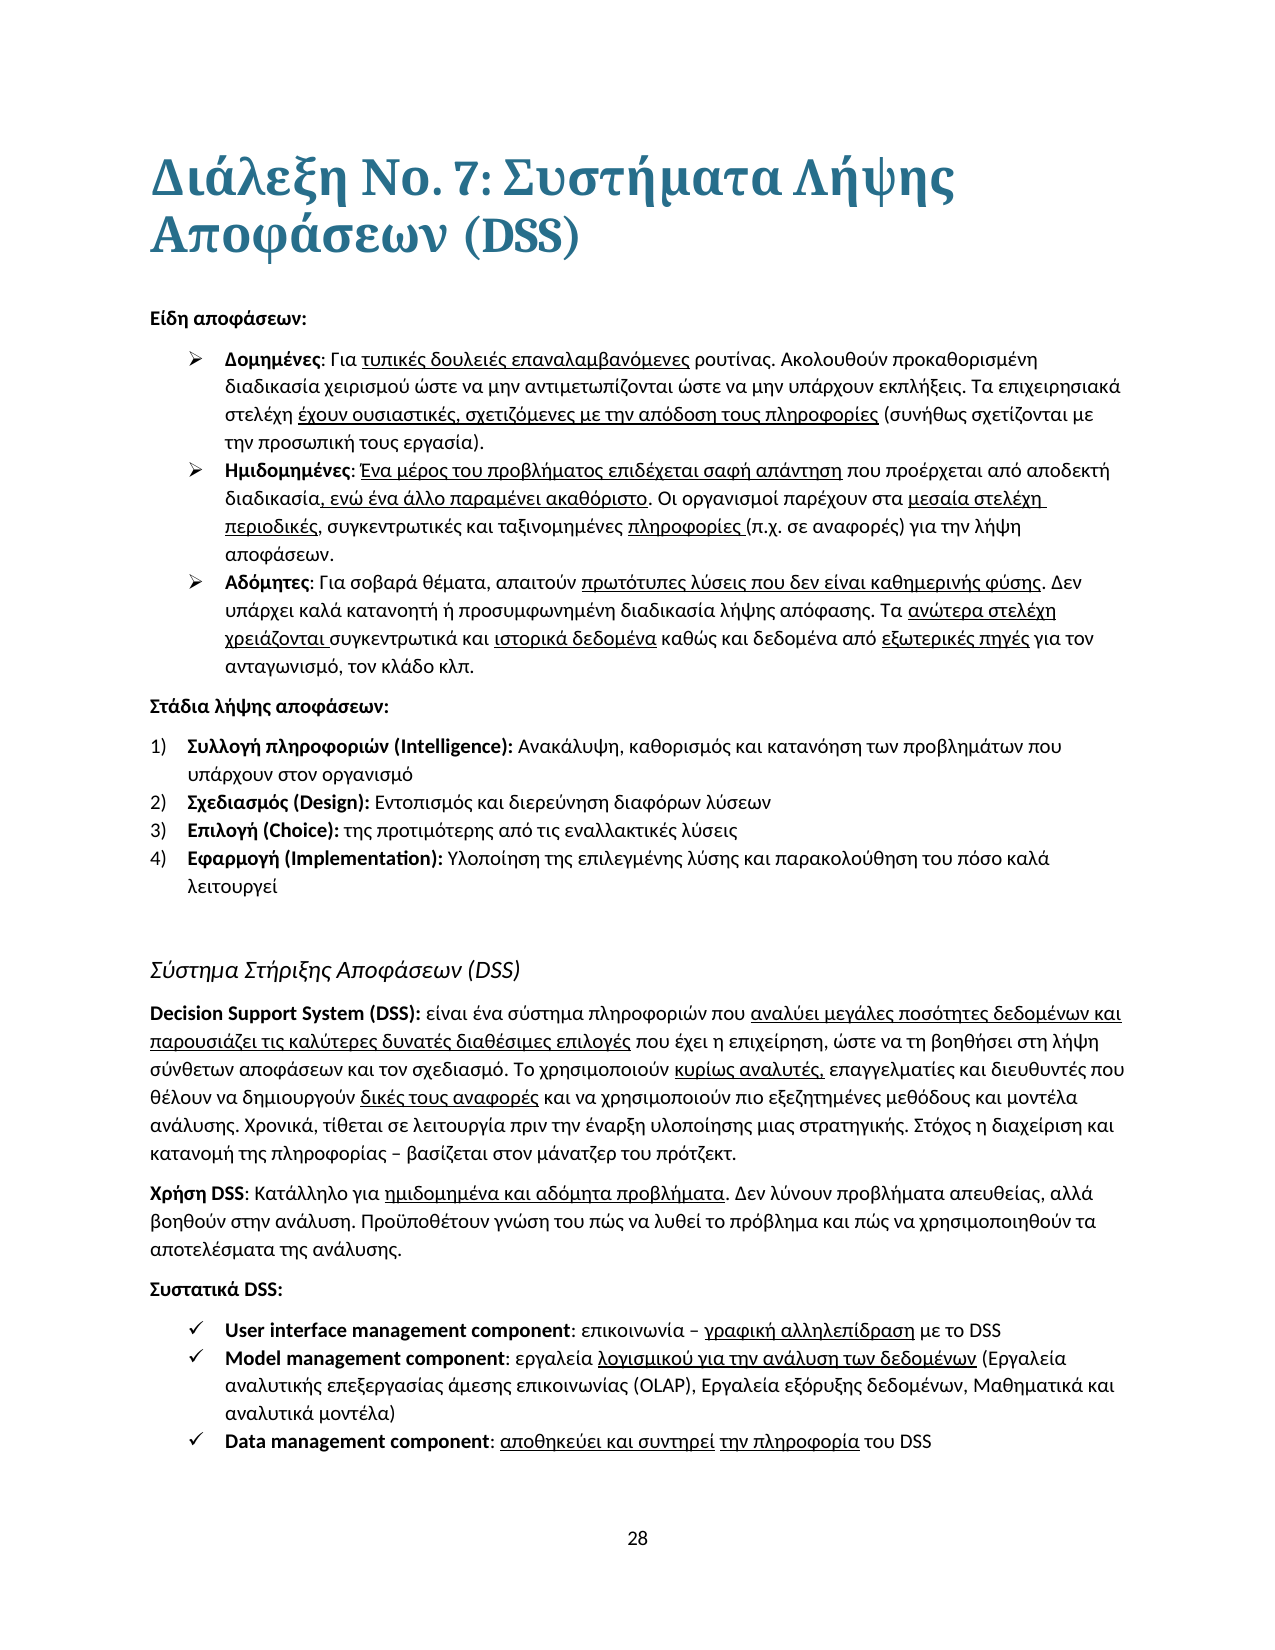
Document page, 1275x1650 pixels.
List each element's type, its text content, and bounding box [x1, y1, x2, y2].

list Επιλογή (Choice): της προτιμότερης από τις εναλλακτικές λύσεις [150, 817, 1125, 843]
text Είδη αποφάσεων: [150, 305, 1125, 331]
text Στάδια λήψης αποφάσεων: [150, 693, 1125, 719]
list Ημιδομημένες: Ένα μέρος του προβλήματος επιδέχεται σαφή απάντηση που προέρχεται από αποδεκτή διαδικασία, ενώ ένα άλλο παραμένει ακαθόριστο. Οι οργανισμοί παρέχουν στα μεσαία στελέχη περιοδικές, συγκεντρωτικές και ταξινομημένες πληροφορίες (π.χ. σε αναφορές) για την λήψη αποφάσεων. [187, 457, 1125, 567]
list User interface management component: επικοινωνία – γραφική αλληλεπίδραση με το DSS [187, 1317, 1125, 1342]
list Δομημένες: Για τυπικές δουλειές επαναλαμβανόμενες ρουτίνας. Ακολουθούν προκαθορισμένη διαδικασία χειρισμού ώστε να μην αντιμετωπίζονται ώστε να μην υπάρχουν εκπλήξεις. Τα επιχειρησιακά στελέχη έχουν ουσιαστικές, σχετιζόμενες με την απόδοση τους πληροφορίες (συνήθως σχετίζονται με την προσωπική τους εργασία). [187, 346, 1125, 455]
list Σχεδιασμός (Design): Εντοπισμός και διερεύνηση διαφόρων λύσεων [150, 789, 1125, 815]
list Data management component: αποθηκεύει και συντηρεί την πληροφορία του DSS [187, 1428, 1125, 1454]
text Συστατικά DSS: [150, 1276, 1125, 1302]
list Εφαρμογή (Implementation): Υλοποίηση της επιλεγμένης λύσης και παρακολούθηση του πόσο καλά λειτουργεί [150, 845, 1125, 899]
list Συλλογή πληροφοριών (Intelligence): Ανακάλυψη, καθορισμός και κατανόηση των προβλημάτων που υπάρχουν στον οργανισμό [150, 734, 1125, 787]
list Model management component: εργαλεία λογισμικού για την ανάλυση των δεδομένων (Εργαλεία αναλυτικής επεξεργασίας άμεσης επικοινωνίας (OLAP), Εργαλεία εξόρυξης δεδομένων, Μαθηματικά και αναλυτικά μοντέλα) [187, 1345, 1125, 1426]
list Αδόμητες: Για σοβαρά θέματα, απαιτούν πρωτότυπες λύσεις που δεν είναι καθημερινής φύσης. Δεν υπάρχει καλά κατανοητή ή προσυμφωνημένη διαδικασία λήψης απόφασης. Τα ανώτερα στελέχη χρειάζονται συγκεντρωτικά και ιστορικά δεδομένα καθώς και δεδομένα από εξωτερικές πηγές για τον ανταγωνισμό, τον κλάδο κλπ. [187, 569, 1125, 678]
text Χρήση DSS: Κατάλληλο για ημιδομημένα και αδόμητα προβλήματα. Δεν λύνουν προβλήματα απευθείας, αλλά βοηθούν στην ανάλυση. Προϋποθέτουν γνώση του πώς να λυθεί το πρόβλημα και πώς να χρησιμοποιηθούν τα αποτελέσματα της ανάλυσης. [150, 1180, 1125, 1261]
text Decision Support System (DSS): είναι ένα σύστημα πληροφοριών που αναλύει μεγάλες ποσότητες δεδομένων και παρουσιάζει τις καλύτερες δυνατές διαθέσιμες επιλογές που έχει η επιχείρηση, ώστε να τη βοηθήσει στη λήψη σύνθετων αποφάσεων και τον σχεδιασμό. Το χρησιμοποιούν κυρίως αναλυτές, επαγγελματίες και διευθυντές που θέλουν να δημιουργούν δικές τους αναφορές και να χρησιμοποιούν πιο εξεζητημένες μεθόδους και μοντέλα ανάλυσης. Χρονικά, τίθεται σε λειτουργία πριν την έναρξη υλοποίησης μιας στρατηγικής. Στόχος η διαχείριση και κατανομή της πληροφορίας – βασίζεται στον μάνατζερ του πρότζεκτ. [150, 1000, 1125, 1165]
subtitle Διάλεξη Νο. 7: Συστήματα Λήψης Αποφάσεων (DSS) [150, 150, 1125, 265]
text Σύστημα Στήριξης Αποφάσεων (DSS) [150, 954, 1125, 985]
